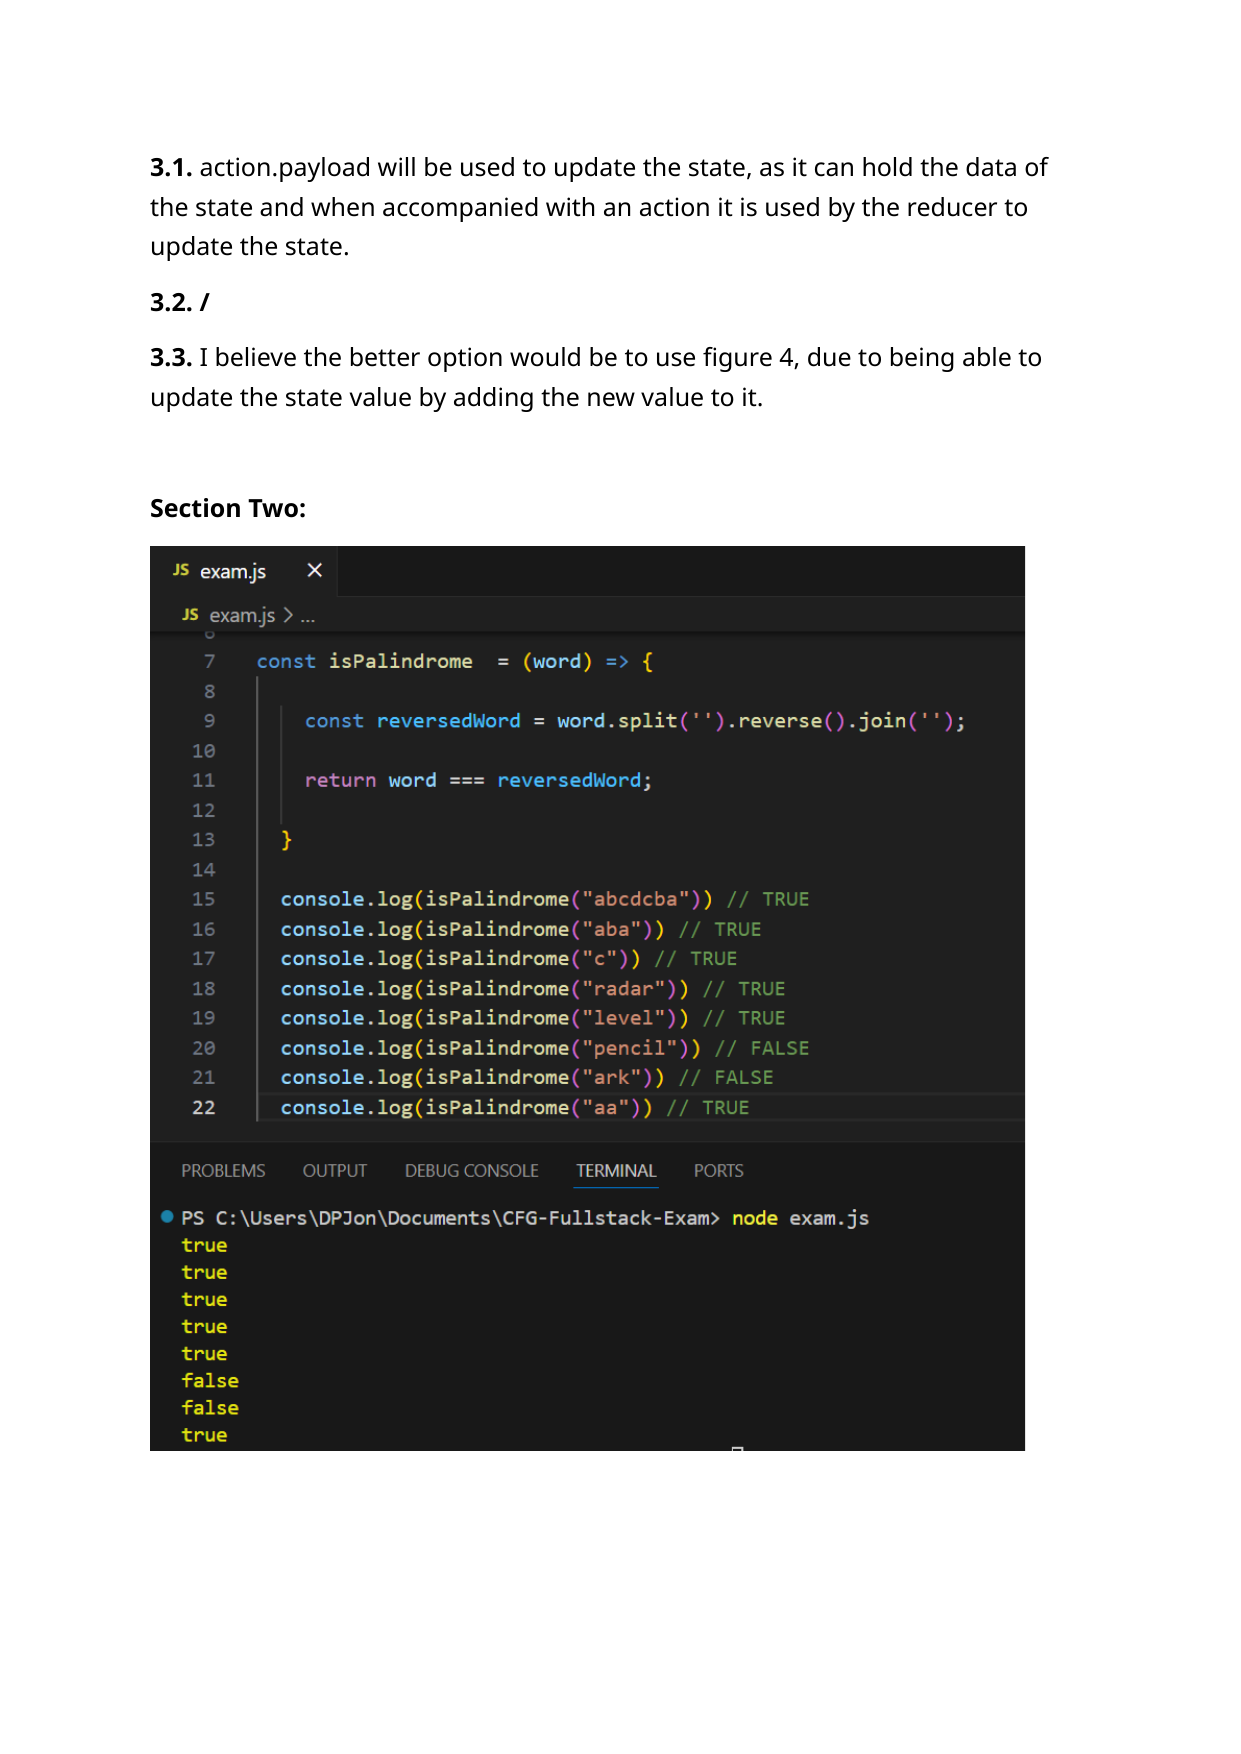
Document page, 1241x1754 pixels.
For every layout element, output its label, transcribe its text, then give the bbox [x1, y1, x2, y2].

text 3.1. action.payload will be used to update the state, as it can hold the data of the state and when accompanied with an action it is used by the reducer to update the state. [150, 150, 1090, 262]
text 3.3. I believe the better option would be to use figure 4, due to being able to update the state value by adding the new value to it. [150, 340, 1090, 413]
picture [150, 546, 1025, 1451]
text Section Two: [150, 491, 1090, 525]
text 3.2. / [150, 284, 1090, 318]
